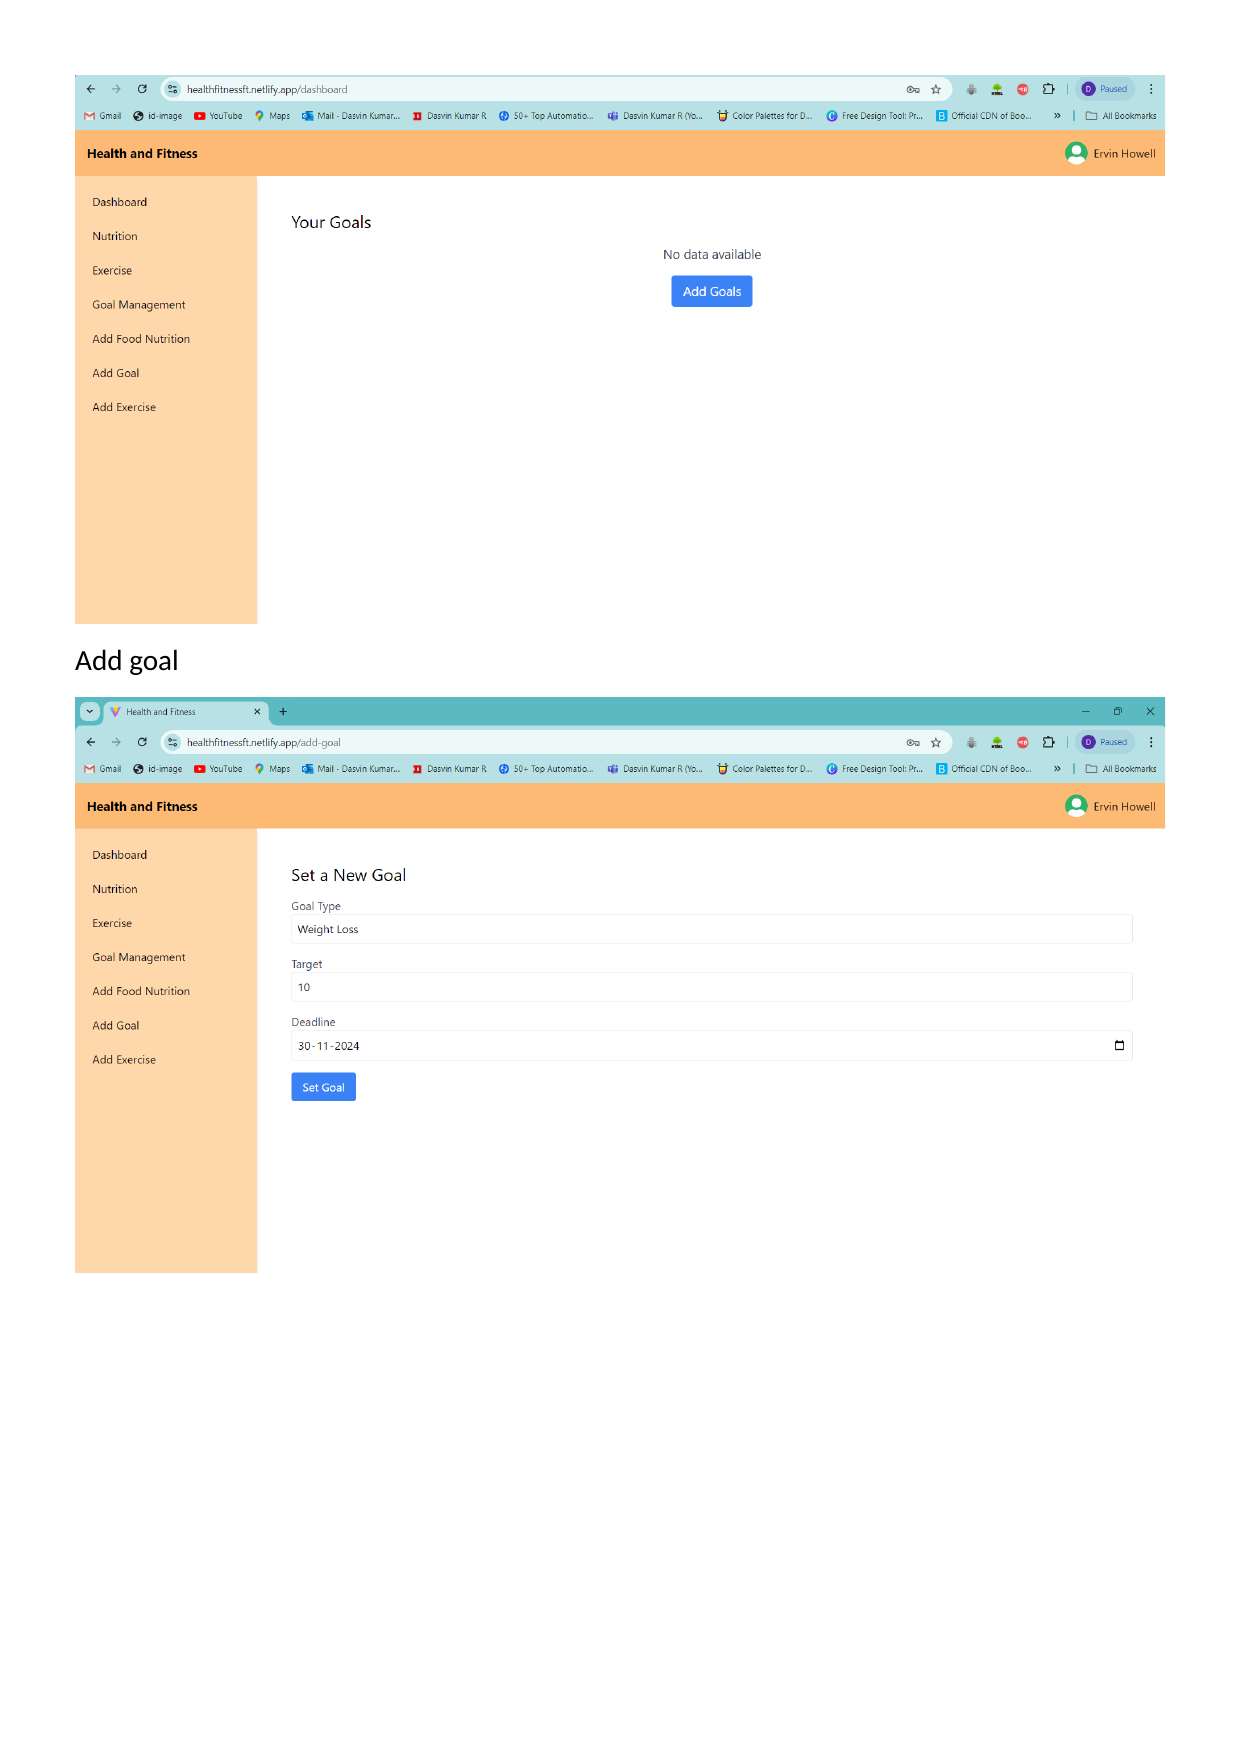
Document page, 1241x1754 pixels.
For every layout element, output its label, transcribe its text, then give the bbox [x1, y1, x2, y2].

text Add goal [75, 642, 1165, 678]
picture [75, 697, 1166, 1273]
picture [75, 75, 1166, 624]
